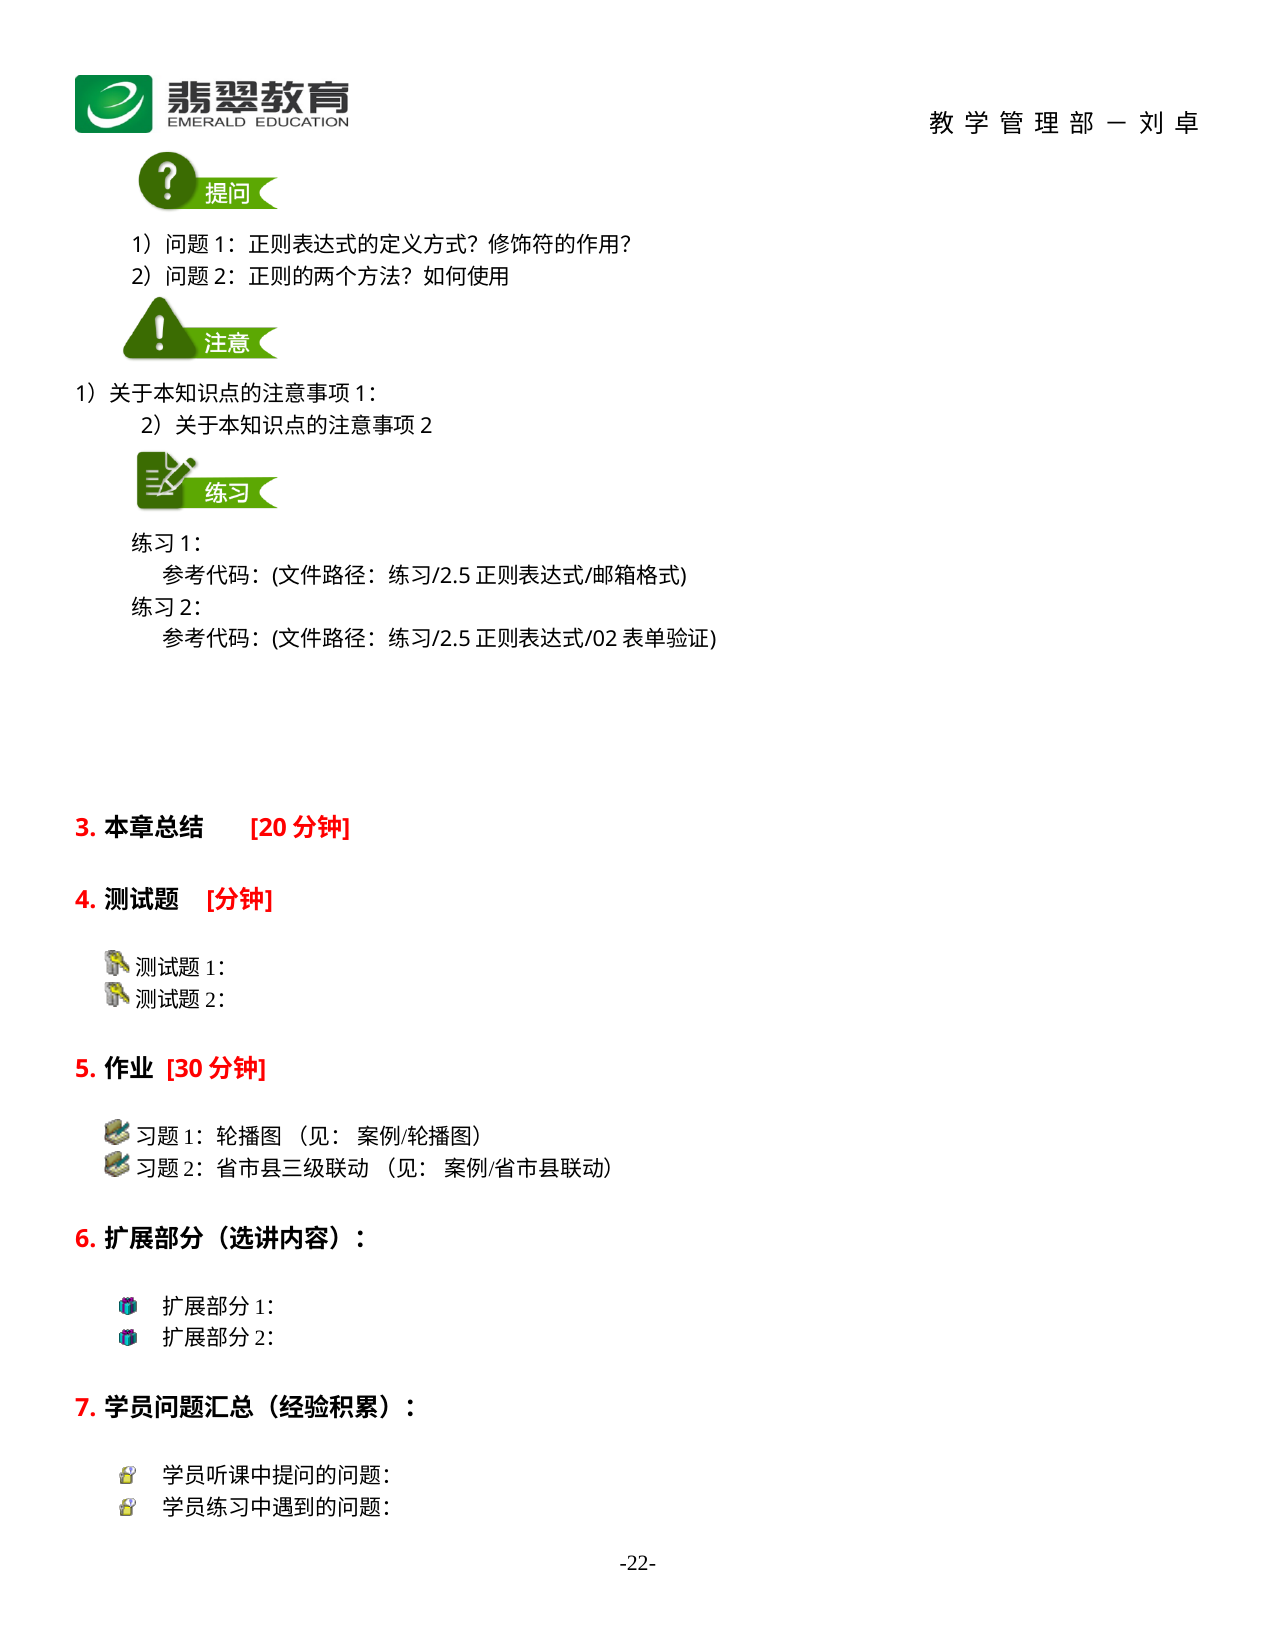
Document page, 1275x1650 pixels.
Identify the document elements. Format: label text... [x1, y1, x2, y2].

list 关于本知识点的注意事项1： [75, 376, 1200, 408]
list 扩展部分1： [119, 1289, 1200, 1320]
list 学员听课中提问的问题： [119, 1458, 1200, 1490]
text 测试题2： [104, 982, 1200, 1013]
text 2）问题2：正则的两个方法？如何使用 [131, 259, 1200, 291]
text 练习1： [131, 526, 1200, 558]
picture [119, 1498, 137, 1516]
picture [119, 1329, 137, 1346]
list 扩展部分2： [119, 1320, 1200, 1352]
picture [119, 139, 320, 227]
subtitle 扩展部分（选讲内容）： [75, 1218, 1200, 1254]
subtitle 作业 [30分钟] [75, 1049, 1200, 1085]
text 练习2： [131, 589, 1200, 621]
text 参考代码：(文件路径：练习/2.5正则表达式/02表单验证) [131, 621, 1200, 653]
picture [104, 950, 130, 976]
picture [119, 439, 320, 526]
picture [75, 75, 349, 133]
text 测试题1： [104, 950, 1200, 982]
subtitle 学员问题汇总（经验积累）： [75, 1387, 1200, 1424]
picture [119, 1466, 137, 1484]
text 习题2：省市县三级联动 （见： 案例/省市县联动） [104, 1151, 1200, 1183]
subtitle 测试题 [分钟] [75, 879, 1200, 916]
picture [119, 1297, 137, 1315]
picture [119, 290, 320, 376]
text 参考代码：(文件路径：练习/2.5正则表达式/邮箱格式) [131, 558, 1200, 589]
text 2）关于本知识点的注意事项2 [75, 408, 1200, 439]
picture [104, 1119, 130, 1145]
list 学员练习中遇到的问题： [119, 1490, 1200, 1521]
picture [104, 1151, 130, 1177]
text 1）问题1：正则表达式的定义方式？修饰符的作用？ [131, 227, 1200, 259]
text 习题1：轮播图 （见： 案例/轮播图） [104, 1119, 1200, 1151]
subtitle 本章总结 [20分钟] [75, 808, 1200, 844]
picture [104, 982, 130, 1007]
